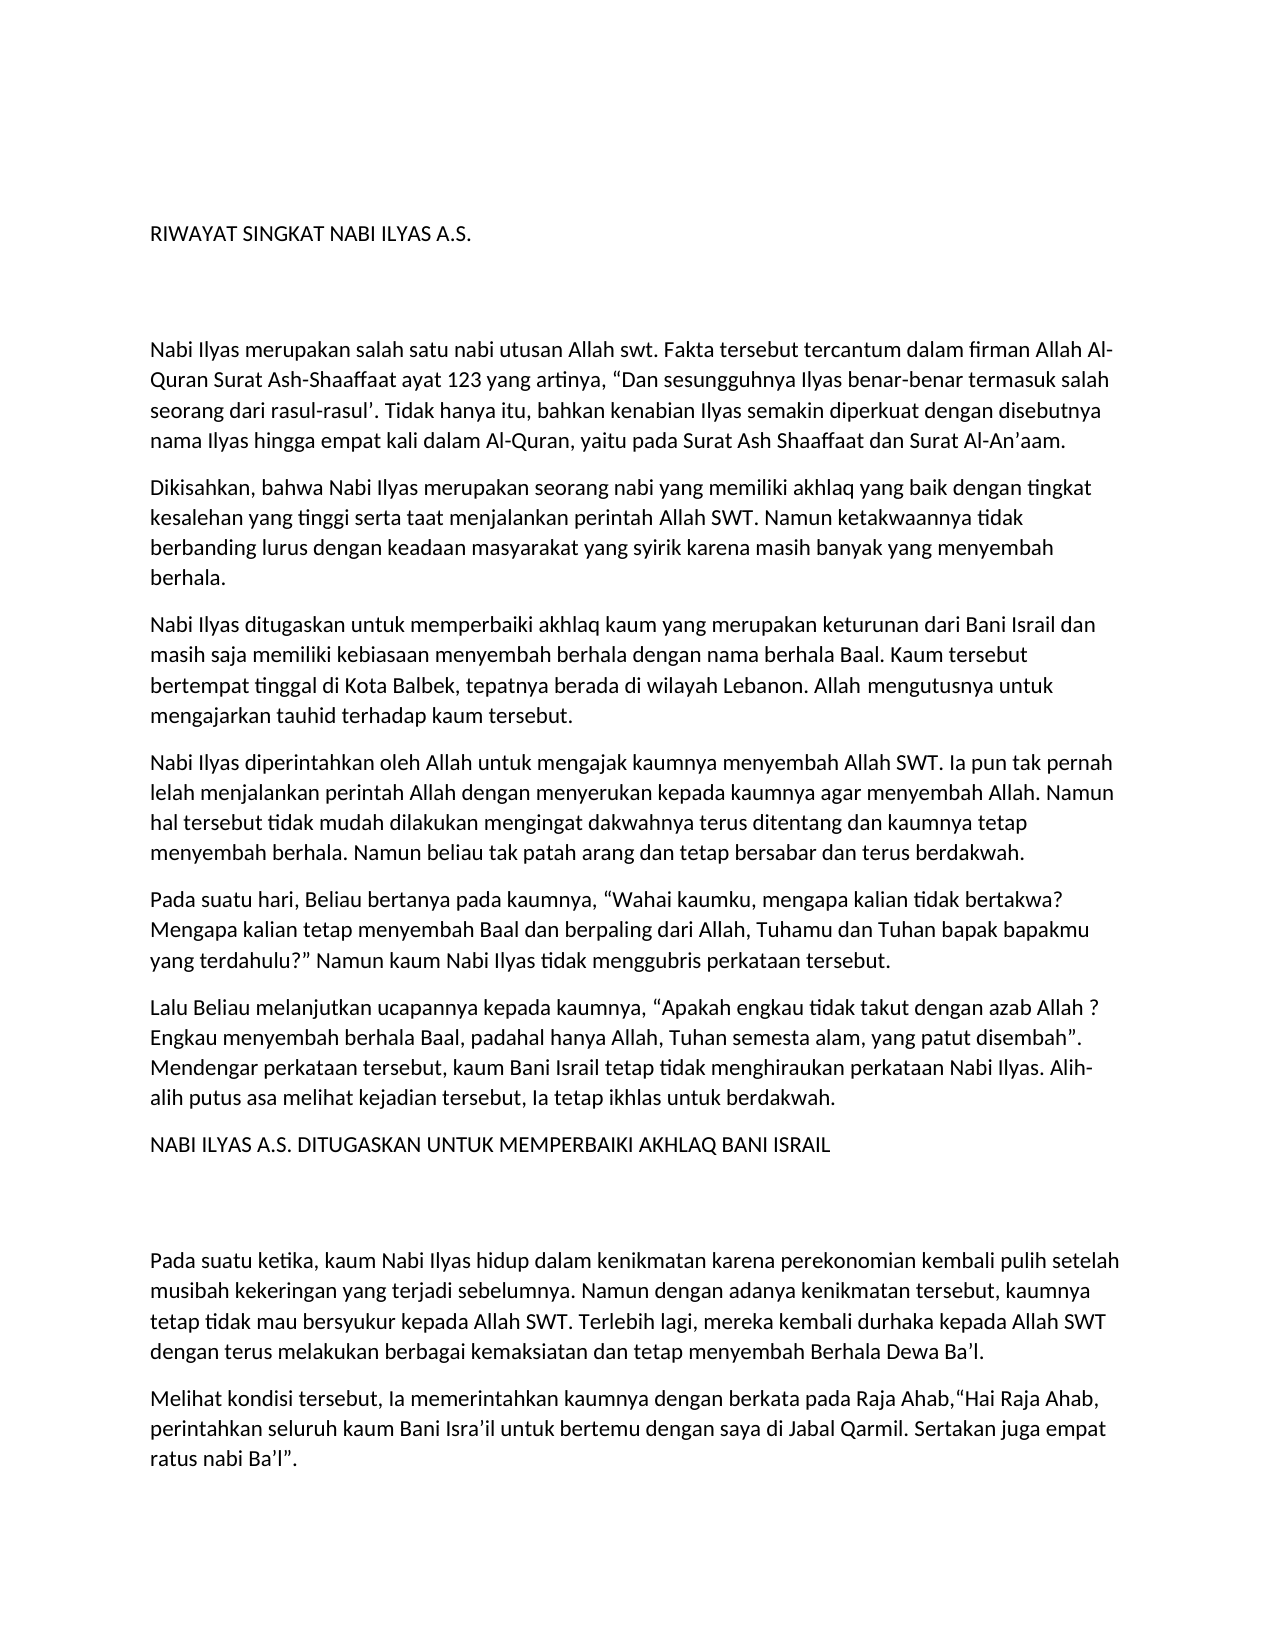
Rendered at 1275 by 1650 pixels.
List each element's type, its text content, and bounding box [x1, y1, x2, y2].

text Pada suatu hari, Beliau bertanya pada kaumnya, “Wahai kaumku, mengapa kalian tidak bertakwa? Mengapa kalian tetap menyembah Baal dan berpaling dari Allah, Tuhamu dan Tuhan bapak bapakmu yang terdahulu?” Namun kaum Nabi Ilyas tidak menggubris perkataan tersebut. [150, 885, 1125, 974]
text Pada suatu ketika, kaum Nabi Ilyas hidup dalam kenikmatan karena perekonomian kembali pulih setelah musibah kekeringan yang terjadi sebelumnya. Namun dengan adanya kenikmatan tersebut, kaumnya tetap tidak mau bersyukur kepada Allah SWT. Terlebih lagi, mereka kembali durhaka kepada Allah SWT dengan terus melakukan berbagai kemaksiatan dan tetap menyembah Berhala Dewa Ba’l. [150, 1246, 1125, 1365]
text Dikisahkan, bahwa Nabi Ilyas merupakan seorang nabi yang memiliki akhlaq yang baik dengan tingkat kesalehan yang tinggi serta taat menjalankan perintah Allah SWT. Namun ketakwaannya tidak berbanding lurus dengan keadaan masyarakat yang syirik karena masih banyak yang menyembah berhala. [150, 473, 1125, 592]
text NABI ILYAS A.S. DITUGASKAN UNTUK MEMPERBAIKI AKHLAQ BANI ISRAIL [150, 1130, 1125, 1158]
text Nabi Ilyas ditugaskan untuk memperbaiki akhlaq kaum yang merupakan keturunan dari Bani Israil dan masih saja memiliki kebiasaan menyembah berhala dengan nama berhala Baal. Kaum tersebut bertempat tinggal di Kota Balbek, tepatnya berada di wilayah Lebanon. Allah mengutusnya untuk mengajarkan tauhid terhadap kaum tersebut. [150, 610, 1125, 729]
text Melihat kondisi tersebut, Ia memerintahkan kaumnya dengan berkata pada Raja Ahab,“Hai Raja Ahab, perintahkan seluruh kaum Bani Isra’il untuk bertemu dengan saya di Jabal Qarmil. Sertakan juga empat ratus nabi Ba’l”. [150, 1384, 1125, 1472]
text Lalu Beliau melanjutkan ucapannya kepada kaumnya, “Apakah engkau tidak takut dengan azab Allah ? Engkau menyembah berhala Baal, padahal hanya Allah, Tuhan semesta alam, yang patut disembah”. Mendengar perkataan tersebut, kaum Bani Israil tetap tidak menghiraukan perkataan Nabi Ilyas. Alih-alih putus asa melihat kejadian tersebut, Ia tetap ikhlas untuk berdakwah. [150, 993, 1125, 1111]
text RIWAYAT SINGKAT NABI ILYAS A.S. [150, 219, 1125, 247]
text Nabi Ilyas merupakan salah satu nabi utusan Allah swt. Fakta tersebut tercantum dalam firman Allah Al-Quran Surat Ash-Shaaffaat ayat 123 yang artinya, “Dan sesungguhnya Ilyas benar-benar termasuk salah seorang dari rasul-rasul’. Tidak hanya itu, bahkan kenabian Ilyas semakin diperkuat dengan disebutnya nama Ilyas hingga empat kali dalam Al-Quran, yaitu pada Surat Ash Shaaffaat dan Surat Al-An’aam. [150, 335, 1125, 454]
text Nabi Ilyas diperintahkan oleh Allah untuk mengajak kaumnya menyembah Allah SWT. Ia pun tak pernah lelah menjalankan perintah Allah dengan menyerukan kepada kaumnya agar menyembah Allah. Namun hal tersebut tidak mudah dilakukan mengingat dakwahnya terus ditentang dan kaumnya tetap menyembah berhala. Namun beliau tak patah arang dan tetap bersabar dan terus berdakwah. [150, 748, 1125, 867]
